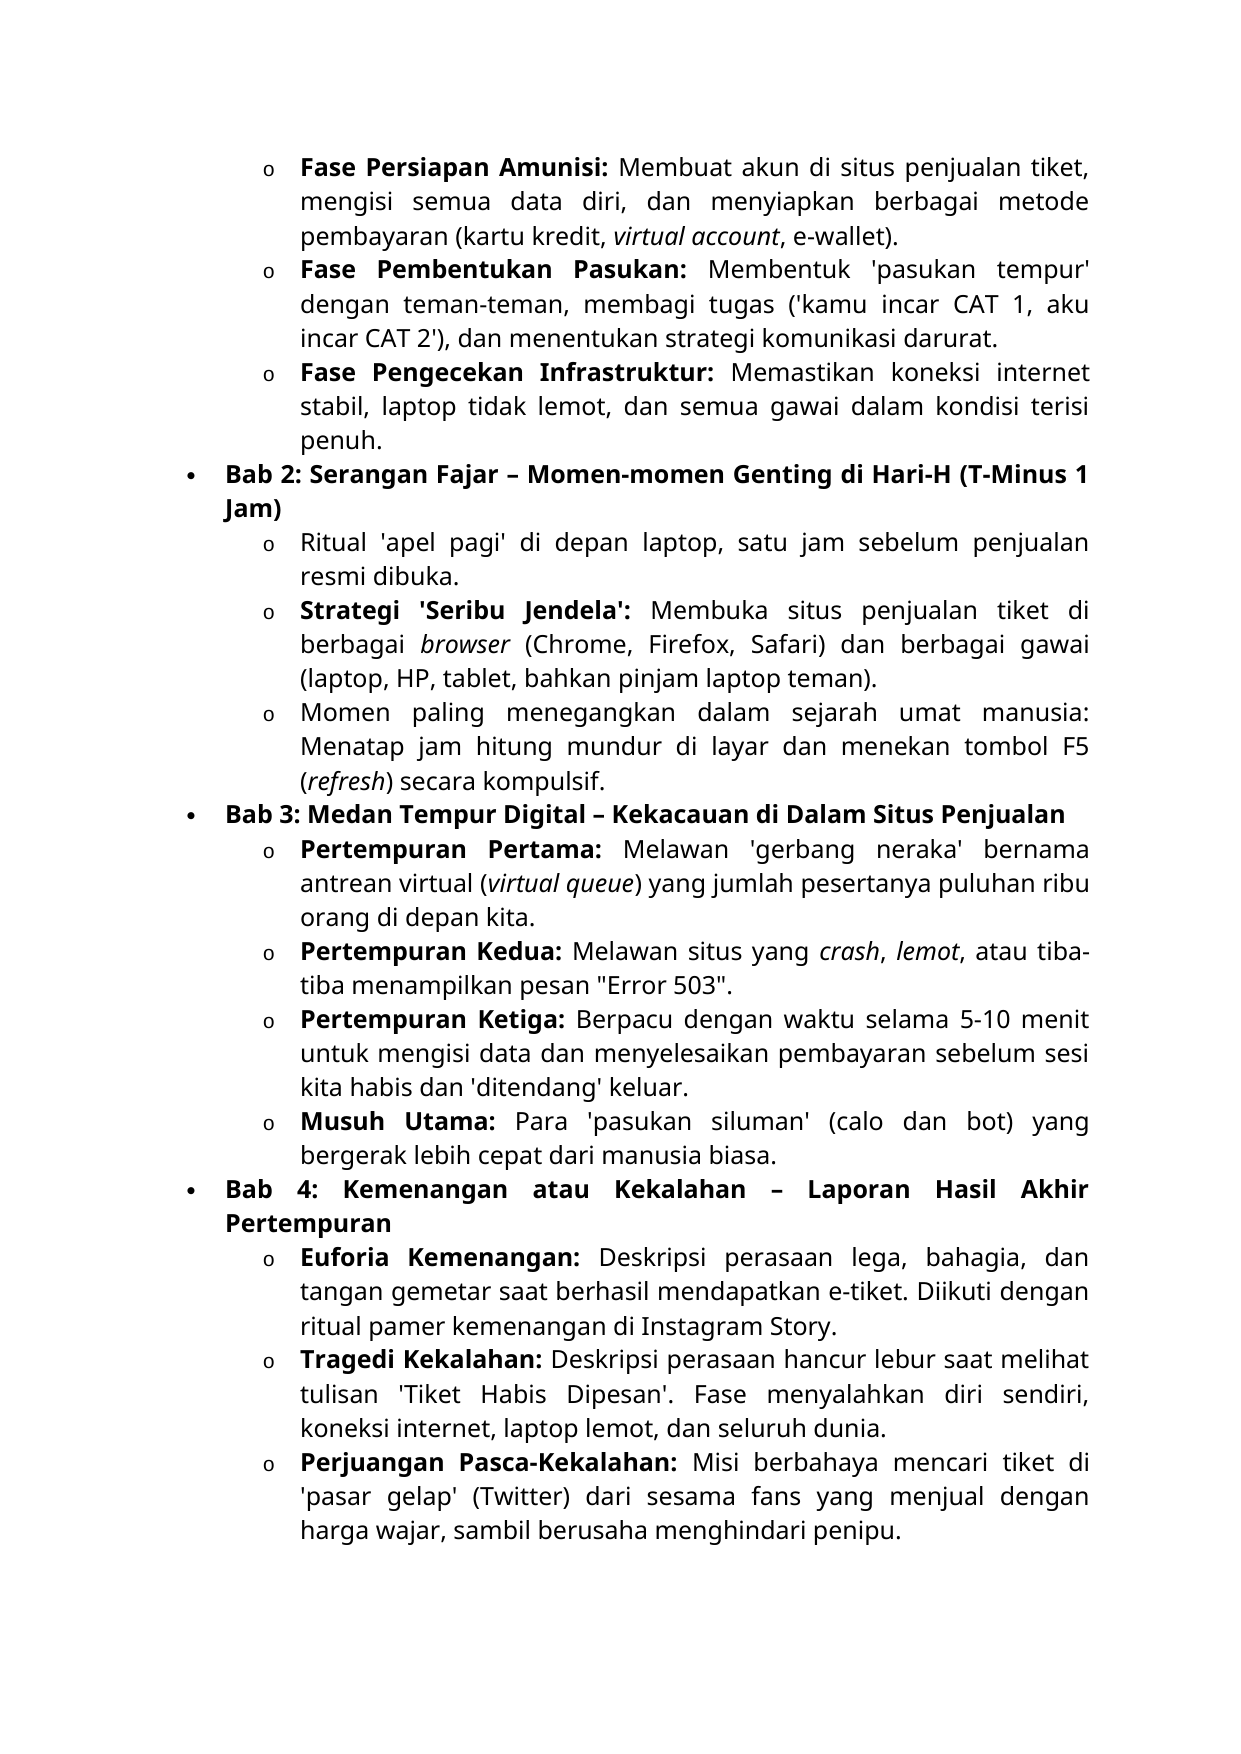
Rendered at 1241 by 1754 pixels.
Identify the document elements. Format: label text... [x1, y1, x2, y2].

list Perjuangan Pasca-Kekalahan: Misi berbahaya mencari tiket di 'pasar gelap' (Twitter) dari sesama fans yang menjual dengan harga wajar, sambil berusaha menghindari penipu. [262, 1444, 1090, 1547]
list Euforia Kemenangan: Deskripsi perasaan lega, bahagia, dan tangan gemetar saat berhasil mendapatkan e-tiket. Diikuti dengan ritual pamer kemenangan di Instagram Story. [262, 1240, 1090, 1342]
list Ritual 'apel pagi' di depan laptop, satu jam sebelum penjualan resmi dibuka. [262, 525, 1090, 593]
list Tragedi Kekalahan: Deskripsi perasaan hancur lebur saat melihat tulisan 'Tiket Habis Dipesan'. Fase menyalahkan diri sendiri, koneksi internet, laptop lemot, dan seluruh dunia. [262, 1342, 1090, 1444]
list Pertempuran Kedua: Melawan situs yang crash, lemot, atau tiba-tiba menampilkan pesan "Error 503". [262, 933, 1090, 1002]
list Fase Pembentukan Pasukan: Membentuk 'pasukan tempur' dengan teman-teman, membagi tugas ('kamu incar CAT 1, aku incar CAT 2'), dan menentukan strategi komunikasi darurat. [262, 252, 1090, 354]
list Fase Persiapan Amunisi: Membuat akun di situs penjualan tiket, mengisi semua data diri, dan menyiapkan berbagai metode pembayaran (kartu kredit, virtual account, e-wallet). [262, 150, 1090, 252]
list Momen paling menegangkan dalam sejarah umat manusia: Menatap jam hitung mundur di layar dan menekan tombol F5 (refresh) secara kompulsif. [262, 695, 1090, 797]
list Fase Pengecekan Infrastruktur: Memastikan koneksi internet stabil, laptop tidak lemot, dan semua gawai dalam kondisi terisi penuh. [262, 354, 1090, 457]
list Bab 3: Medan Tempur Digital – Kekacauan di Dalam Situs Penjualan [187, 797, 1090, 831]
list Pertempuran Ketiga: Berpacu dengan waktu selama 5-10 menit untuk mengisi data dan menyelesaikan pembayaran sebelum sesi kita habis dan 'ditendang' keluar. [262, 1002, 1090, 1104]
list Bab 4: Kemenangan atau Kekalahan – Laporan Hasil Akhir Pertempuran [187, 1172, 1090, 1240]
list Bab 2: Serangan Fajar – Momen-momen Genting di Hari-H (T-Minus 1 Jam) [187, 457, 1090, 525]
list Musuh Utama: Para 'pasukan siluman' (calo dan bot) yang bergerak lebih cepat dari manusia biasa. [262, 1104, 1090, 1172]
list Strategi 'Seribu Jendela': Membuka situs penjualan tiket di berbagai browser (Chrome, Firefox, Safari) dan berbagai gawai (laptop, HP, tablet, bahkan pinjam laptop teman). [262, 593, 1090, 695]
list Pertempuran Pertama: Melawan 'gerbang neraka' bernama antrean virtual (virtual queue) yang jumlah pesertanya puluhan ribu orang di depan kita. [262, 831, 1090, 933]
